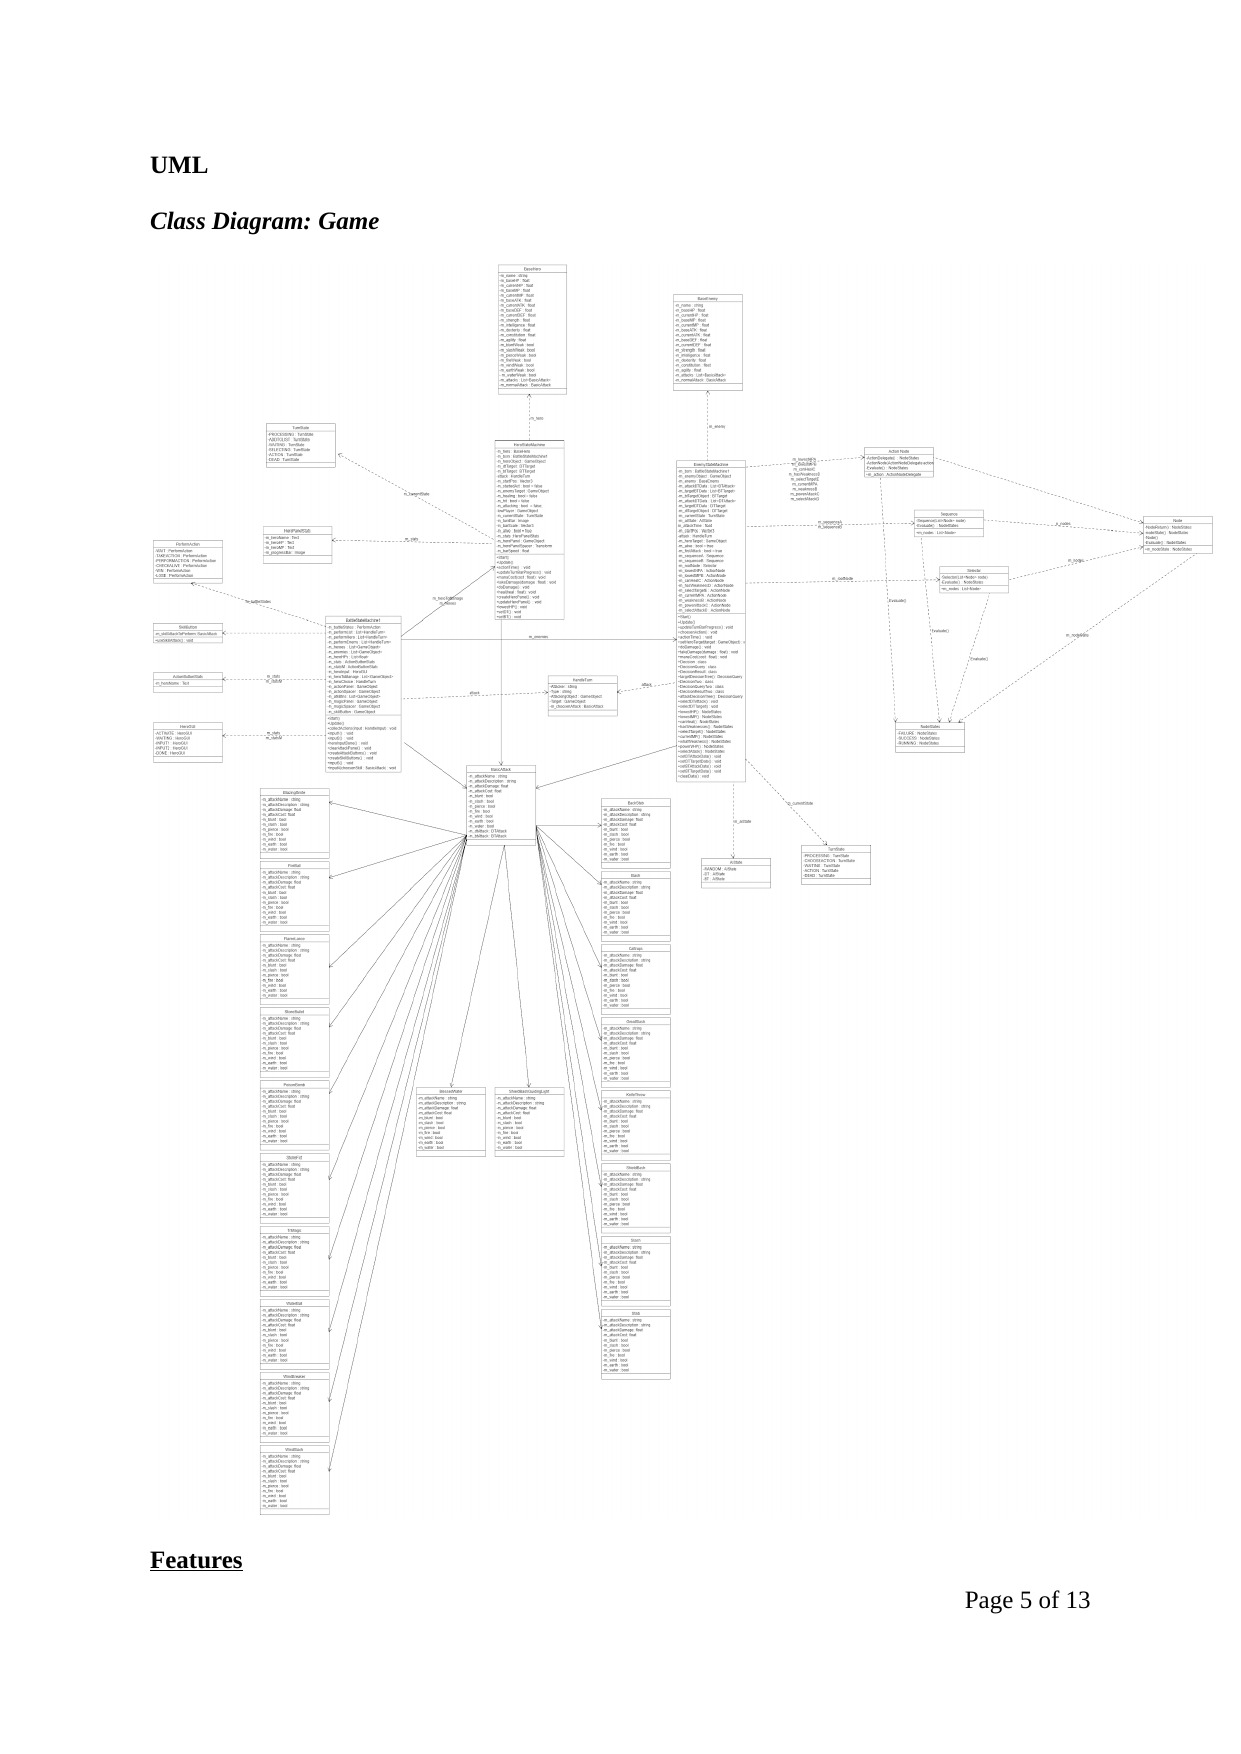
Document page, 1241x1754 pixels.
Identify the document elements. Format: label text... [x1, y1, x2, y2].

picture [150, 262, 1214, 1518]
subtitle Features [150, 1545, 1090, 1573]
subtitle Class Diagram: Game [150, 206, 1090, 235]
subtitle UML [150, 150, 1090, 179]
